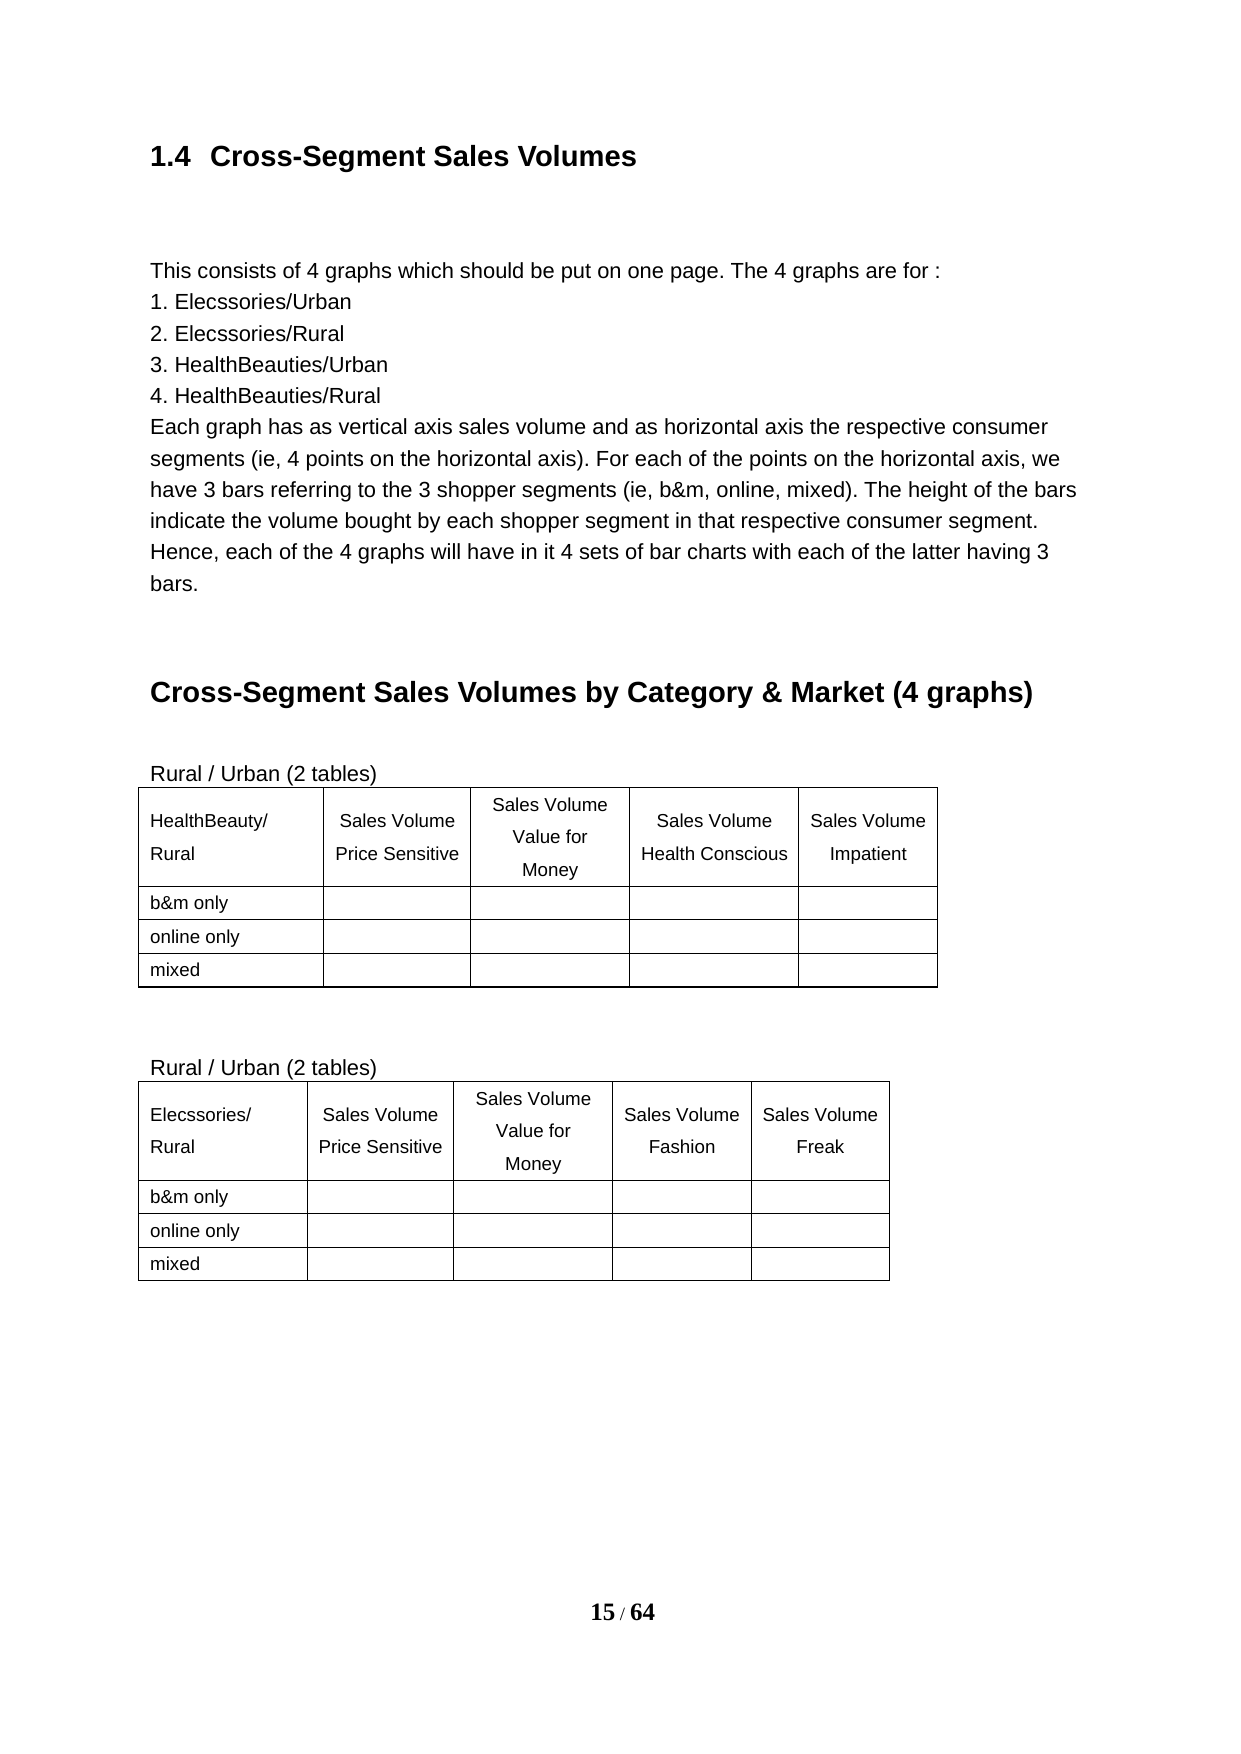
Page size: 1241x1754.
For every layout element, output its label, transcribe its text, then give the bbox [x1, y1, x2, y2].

table_cell [613, 1248, 751, 1280]
table_header Sales Volume Impatient [799, 788, 937, 886]
table_header Sales Volume Value for Money [471, 788, 629, 886]
table_header Elecssories/Rural [139, 1082, 307, 1180]
table_header Sales Volume Fashion [613, 1082, 751, 1180]
table_cell [752, 1181, 889, 1213]
table_cell [630, 920, 798, 953]
table_header Sales Volume Value for Money [454, 1082, 612, 1180]
text Cross-Segment Sales Volumes by Category & Market (4 graphs) [150, 660, 1090, 725]
table_cell [752, 1248, 889, 1280]
table_cell [454, 1248, 612, 1280]
text Each graph has as vertical axis sales volume and as horizontal axis the respective consumer segments (ie, 4 points on the horizontal axis). For each of the points on the horizontal axis, we have 3 bars referring to the 3 shopper segments (ie, b&m, online, mixed). The height of the bars indicate the volume bought by each shopper segment in that respective consumer segment. Hence, each of the 4 graphs will have in it 4 sets of bar charts with each of the latter having 3 bars. [150, 410, 1090, 597]
list Cross-Segment Sales Volumes [150, 123, 1090, 188]
table_cell mixed [139, 954, 323, 986]
table_cell online only [139, 920, 323, 953]
table_cell mixed [139, 1248, 307, 1280]
table_cell [471, 954, 629, 986]
table_cell [324, 920, 470, 953]
table_cell [308, 1248, 453, 1280]
table_cell b&m only [139, 1181, 307, 1213]
table_cell [799, 887, 937, 919]
table_cell [613, 1214, 751, 1247]
table_cell [630, 887, 798, 919]
text 3. HealthBeauties/Urban [150, 347, 1090, 378]
table_header Sales Volume Price Sensitive [308, 1082, 453, 1180]
table_cell [454, 1214, 612, 1247]
text 1. Elecssories/Urban [150, 285, 1090, 316]
table_cell online only [139, 1214, 307, 1247]
table_header Sales Volume Health Conscious [630, 788, 798, 886]
table_cell [471, 920, 629, 953]
table_header Sales Volume Price Sensitive [324, 788, 470, 886]
table_cell [613, 1181, 751, 1213]
table_cell [454, 1181, 612, 1213]
text 2. Elecssories/Rural [150, 316, 1090, 347]
table_header Sales Volume Freak [752, 1082, 889, 1180]
table_cell b&m only [139, 887, 323, 919]
text Rural / Urban (2 tables) [150, 1050, 1090, 1081]
table_cell [799, 954, 937, 986]
table_cell [752, 1214, 889, 1247]
table_cell [308, 1181, 453, 1213]
table_cell [324, 954, 470, 986]
text Rural / Urban (2 tables) [150, 756, 1090, 787]
table_cell [799, 920, 937, 953]
table_cell [324, 887, 470, 919]
text 4. HealthBeauties/Rural [150, 378, 1090, 410]
table_cell [630, 954, 798, 986]
table_cell [471, 887, 629, 919]
table_header HealthBeauty/Rural [139, 788, 323, 886]
text This consists of 4 graphs which should be put on one page. The 4 graphs are for : [150, 253, 1090, 285]
table_cell [308, 1214, 453, 1247]
